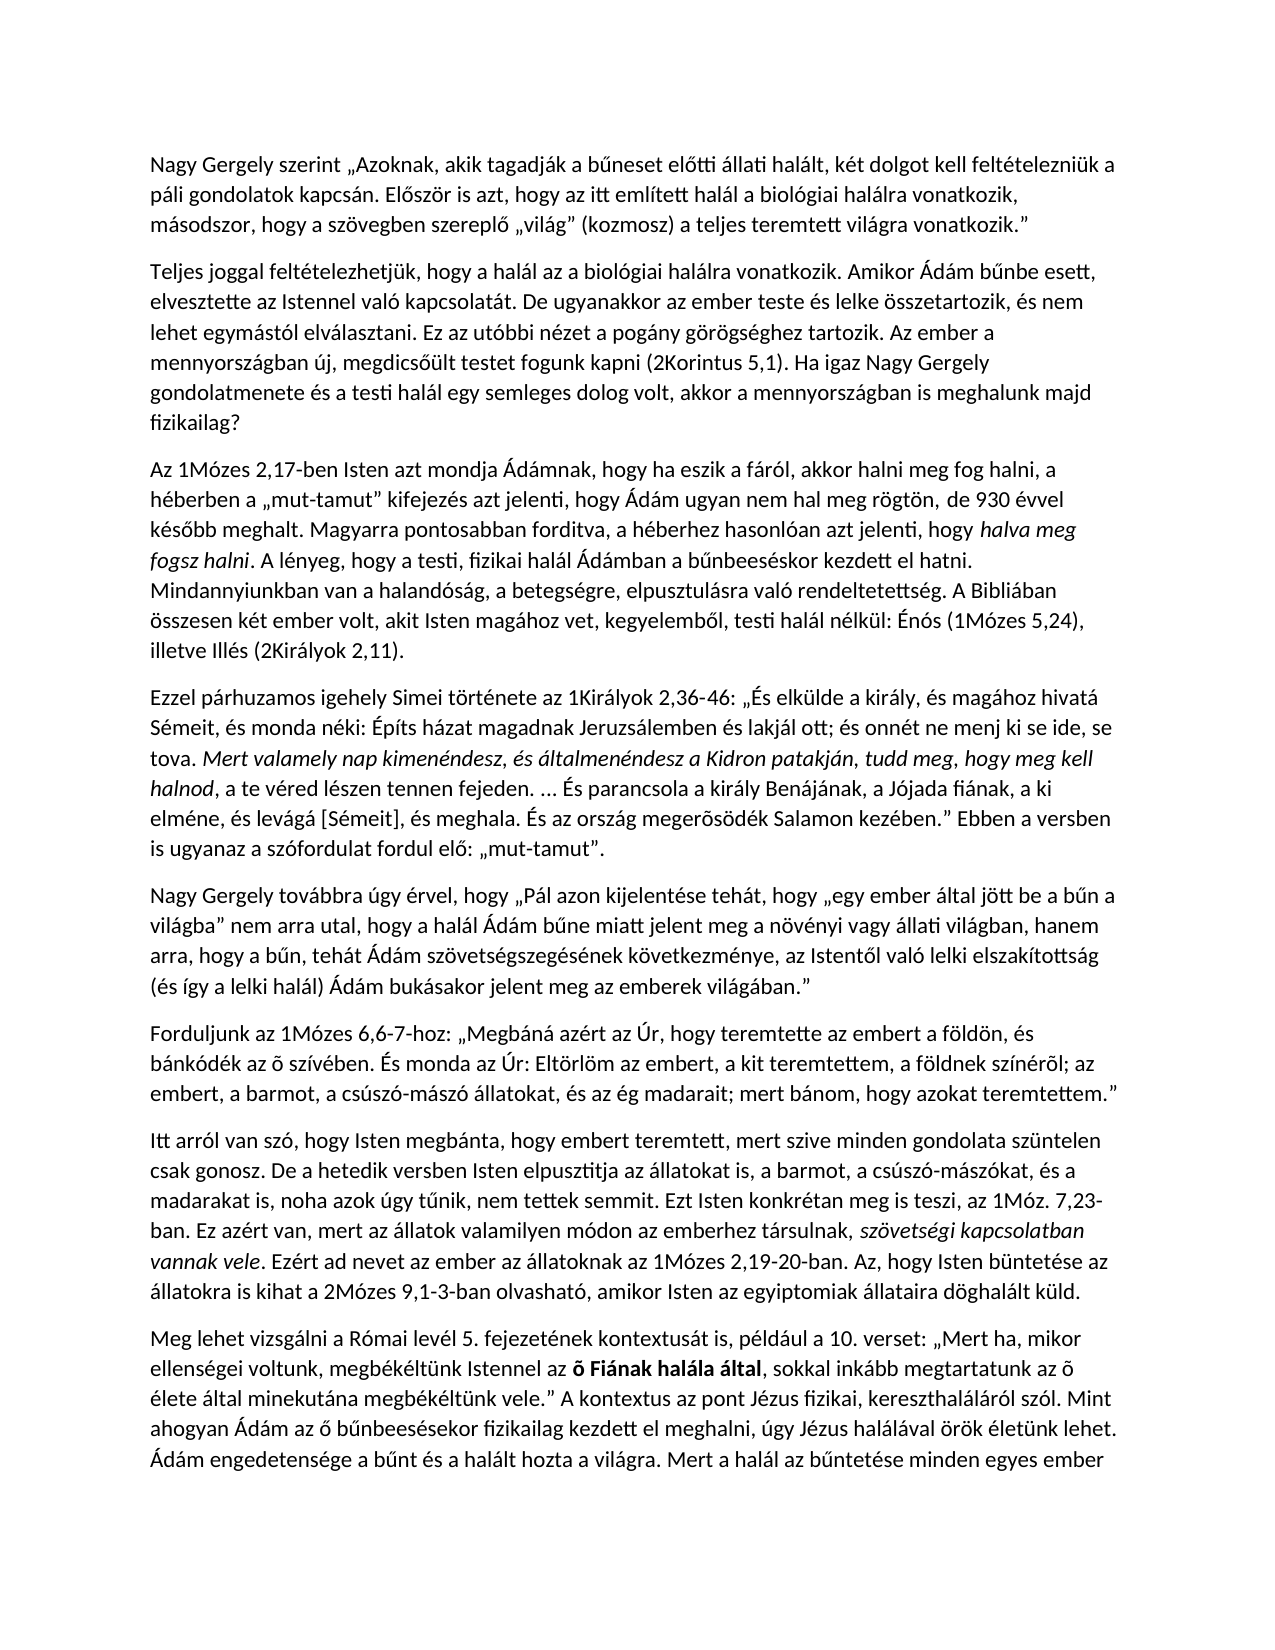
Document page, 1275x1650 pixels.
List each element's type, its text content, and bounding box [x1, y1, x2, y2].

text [150, 1324, 1125, 1473]
text Ezzel párhuzamos igehely Simei története az 1Királyok 2,36-46: „És elkülde a király, és magához hivatá Sémeit, és monda néki: Építs házat magadnak Jeruzsálemben és lakjál ott; és onnét ne menj ki se ide, se tova. Mert valamely nap kimenéndesz, és általmenéndesz a Kidron patakján, tudd meg, hogy meg kell halnod, a te véred lészen tennen fejeden. ... És parancsola a király Benájának, a Jójada fiának, a ki elméne, és levágá [Sémeit], és meghala. És az ország megerõsödék Salamon kezében.” Ebben a versben is ugyanaz a szófordulat fordul elő: „mut-tamut”. [150, 683, 1125, 862]
text Nagy Gergely továbbra úgy érvel, hogy „Pál azon kijelentése tehát, hogy „egy ember által jött be a bűn a világba” nem arra utal, hogy a halál Ádám bűne miatt jelent meg a növényi vagy állati világban, hanem arra, hogy a bűn, tehát Ádám szövetségszegésének következménye, az Istentől való lelki elszakítottság (és így a lelki halál) Ádám bukásakor jelent meg az emberek világában.” [150, 881, 1125, 1000]
text Itt arról van szó, hogy Isten megbánta, hogy embert teremtett, mert szive minden gondolata szüntelen csak gonosz. De a hetedik versben Isten elpusztitja az állatokat is, a barmot, a csúszó-mászókat, és a madarakat is, noha azok úgy tűnik, nem tettek semmit. Ezt Isten konkrétan meg is teszi, az 1Móz. 7,23-ban. Ez azért van, mert az állatok valamilyen módon az emberhez társulnak, szövetségi kapcsolatban vannak vele. Ezért ad nevet az ember az állatoknak az 1Mózes 2,19-20-ban. Az, hogy Isten büntetése az állatokra is kihat a 2Mózes 9,1-3-ban olvasható, amikor Isten az egyiptomiak állataira döghalált küld. [150, 1126, 1125, 1305]
text Az 1Mózes 2,17-ben Isten azt mondja Ádámnak, hogy ha eszik a fáról, akkor halni meg fog halni, a héberben a „mut-tamut” kifejezés azt jelenti, hogy Ádám ugyan nem hal meg rögtön, de 930 évvel később meghalt. Magyarra pontosabban forditva, a héberhez hasonlóan azt jelenti, hogy halva meg fogsz halni. A lényeg, hogy a testi, fizikai halál Ádámban a bűnbeeséskor kezdett el hatni. Mindannyiunkban van a halandóság, a betegségre, elpusztulásra való rendeltetettség. A Bibliában összesen két ember volt, akit Isten magához vet, kegyelemből, testi halál nélkül: Énós (1Mózes 5,24), illetve Illés (2Királyok 2,11). [150, 455, 1125, 664]
text Teljes joggal feltételezhetjük, hogy a halál az a biológiai halálra vonatkozik. Amikor Ádám bűnbe esett, elvesztette az Istennel való kapcsolatát. De ugyanakkor az ember teste és lelke összetartozik, és nem lehet egymástól elválasztani. Ez az utóbbi nézet a pogány görögséghez tartozik. Az ember a mennyországban új, megdicsőült testet fogunk kapni (2Korintus 5,1). Ha igaz Nagy Gergely gondolatmenete és a testi halál egy semleges dolog volt, akkor a mennyországban is meghalunk majd fizikailag? [150, 257, 1125, 436]
text Forduljunk az 1Mózes 6,6-7-hoz: „Megbáná azért az Úr, hogy teremtette az embert a földön, és bánkódék az õ szívében. És monda az Úr: Eltörlöm az embert, a kit teremtettem, a földnek színérõl; az embert, a barmot, a csúszó-mászó állatokat, és az ég madarait; mert bánom, hogy azokat teremtettem.” [150, 1019, 1125, 1107]
text Nagy Gergely szerint „Azoknak, akik tagadják a bűneset előtti állati halált, két dolgot kell feltételezniük a páli gondolatok kapcsán. Először is azt, hogy az itt említett halál a biológiai halálra vonatkozik, másodszor, hogy a szövegben szereplő „világ” (kozmosz) a teljes teremtett világra vonatkozik.” [150, 150, 1125, 238]
